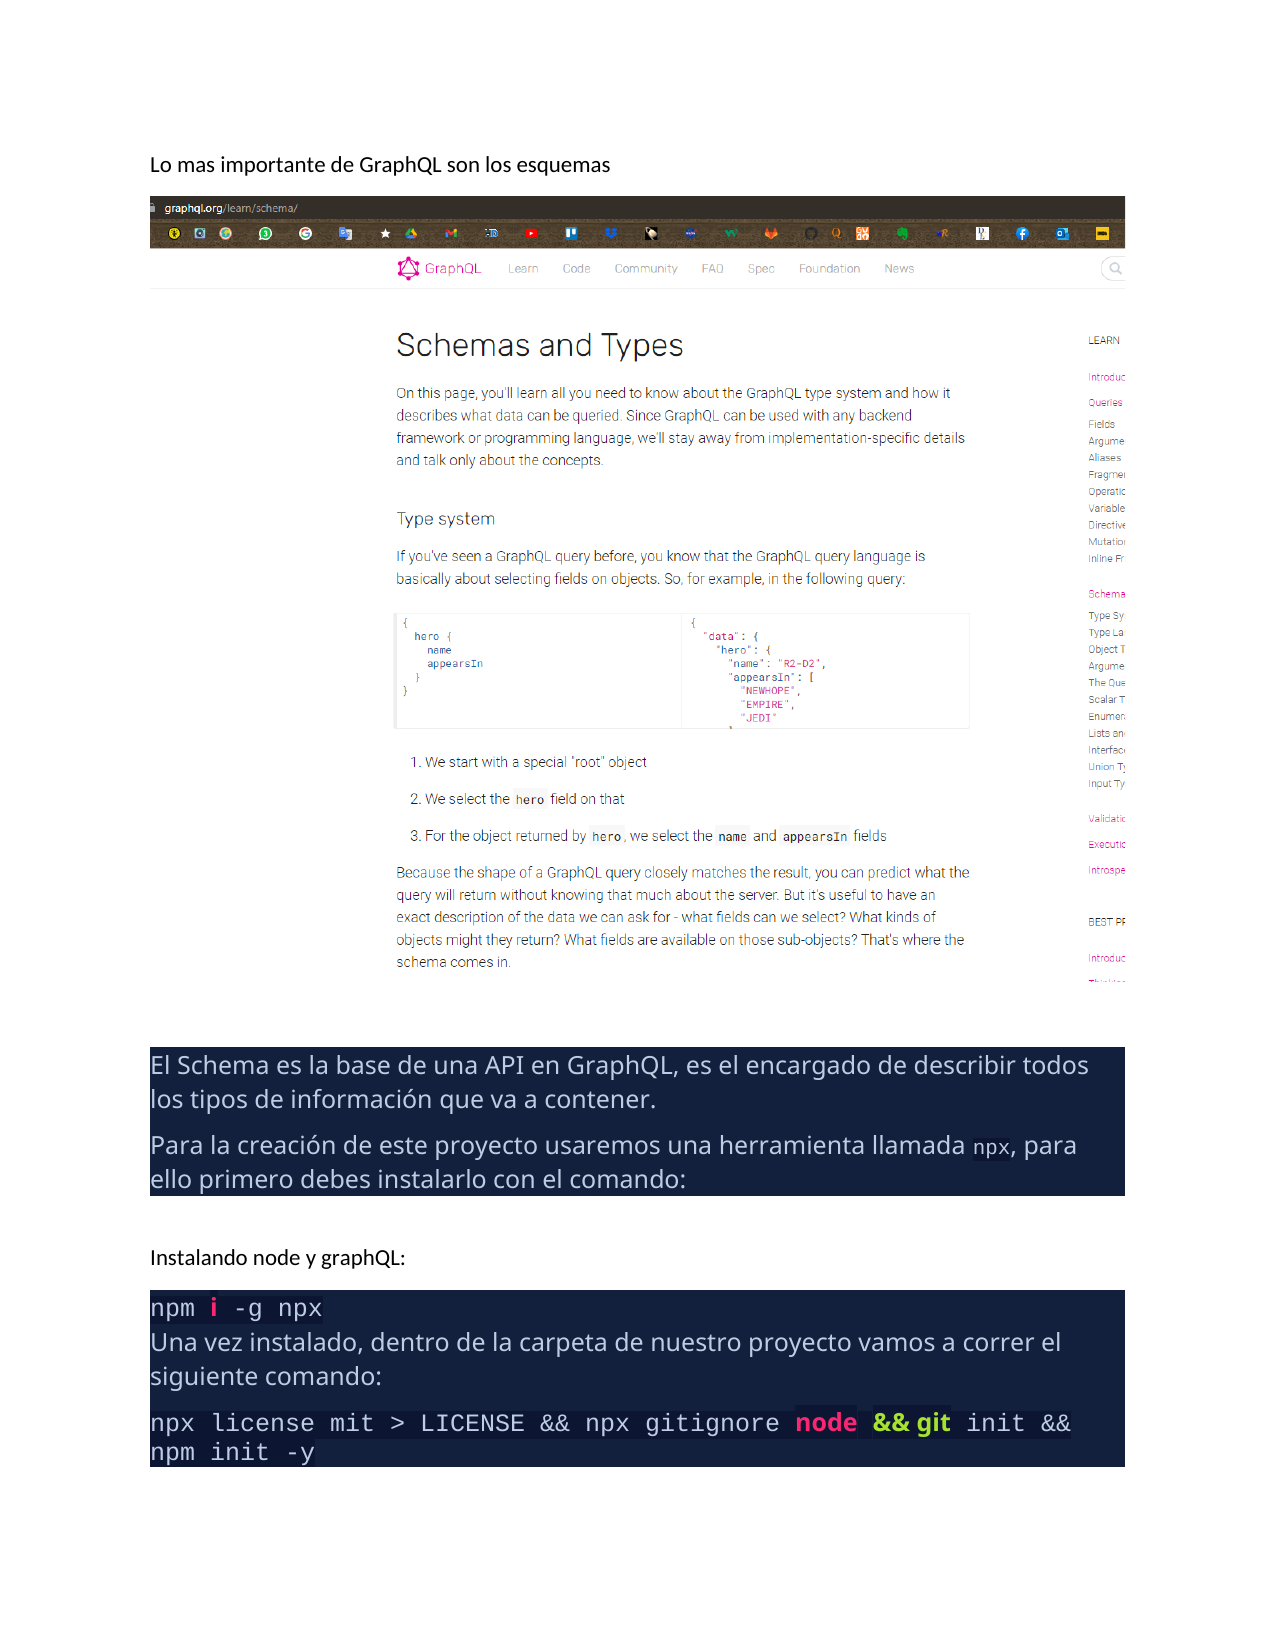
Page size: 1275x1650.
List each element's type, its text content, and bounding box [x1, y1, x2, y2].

text El Schema es la base de una API en GraphQL, es el encargado de describir todos los tipos de información que va a contener. [150, 1047, 1125, 1116]
text npm i -g npx [218, 1290, 1125, 1324]
text npx license mit > LICENSE && npx gitignore node && git init && npm init -y [315, 1405, 1125, 1467]
picture [150, 196, 1125, 982]
text Lo mas importante de GraphQL son los esquemas [150, 150, 1125, 178]
text Instalando node y graphQL: [150, 1243, 1125, 1271]
text Una vez instalado, dentro de la carpeta de nuestro proyecto vamos a correr el siguiente comando: [150, 1324, 1125, 1392]
text Para la creación de este proyecto usaremos una herramienta llamada npx, para ello primero debes instalarlo con el comando: [150, 1128, 1125, 1196]
